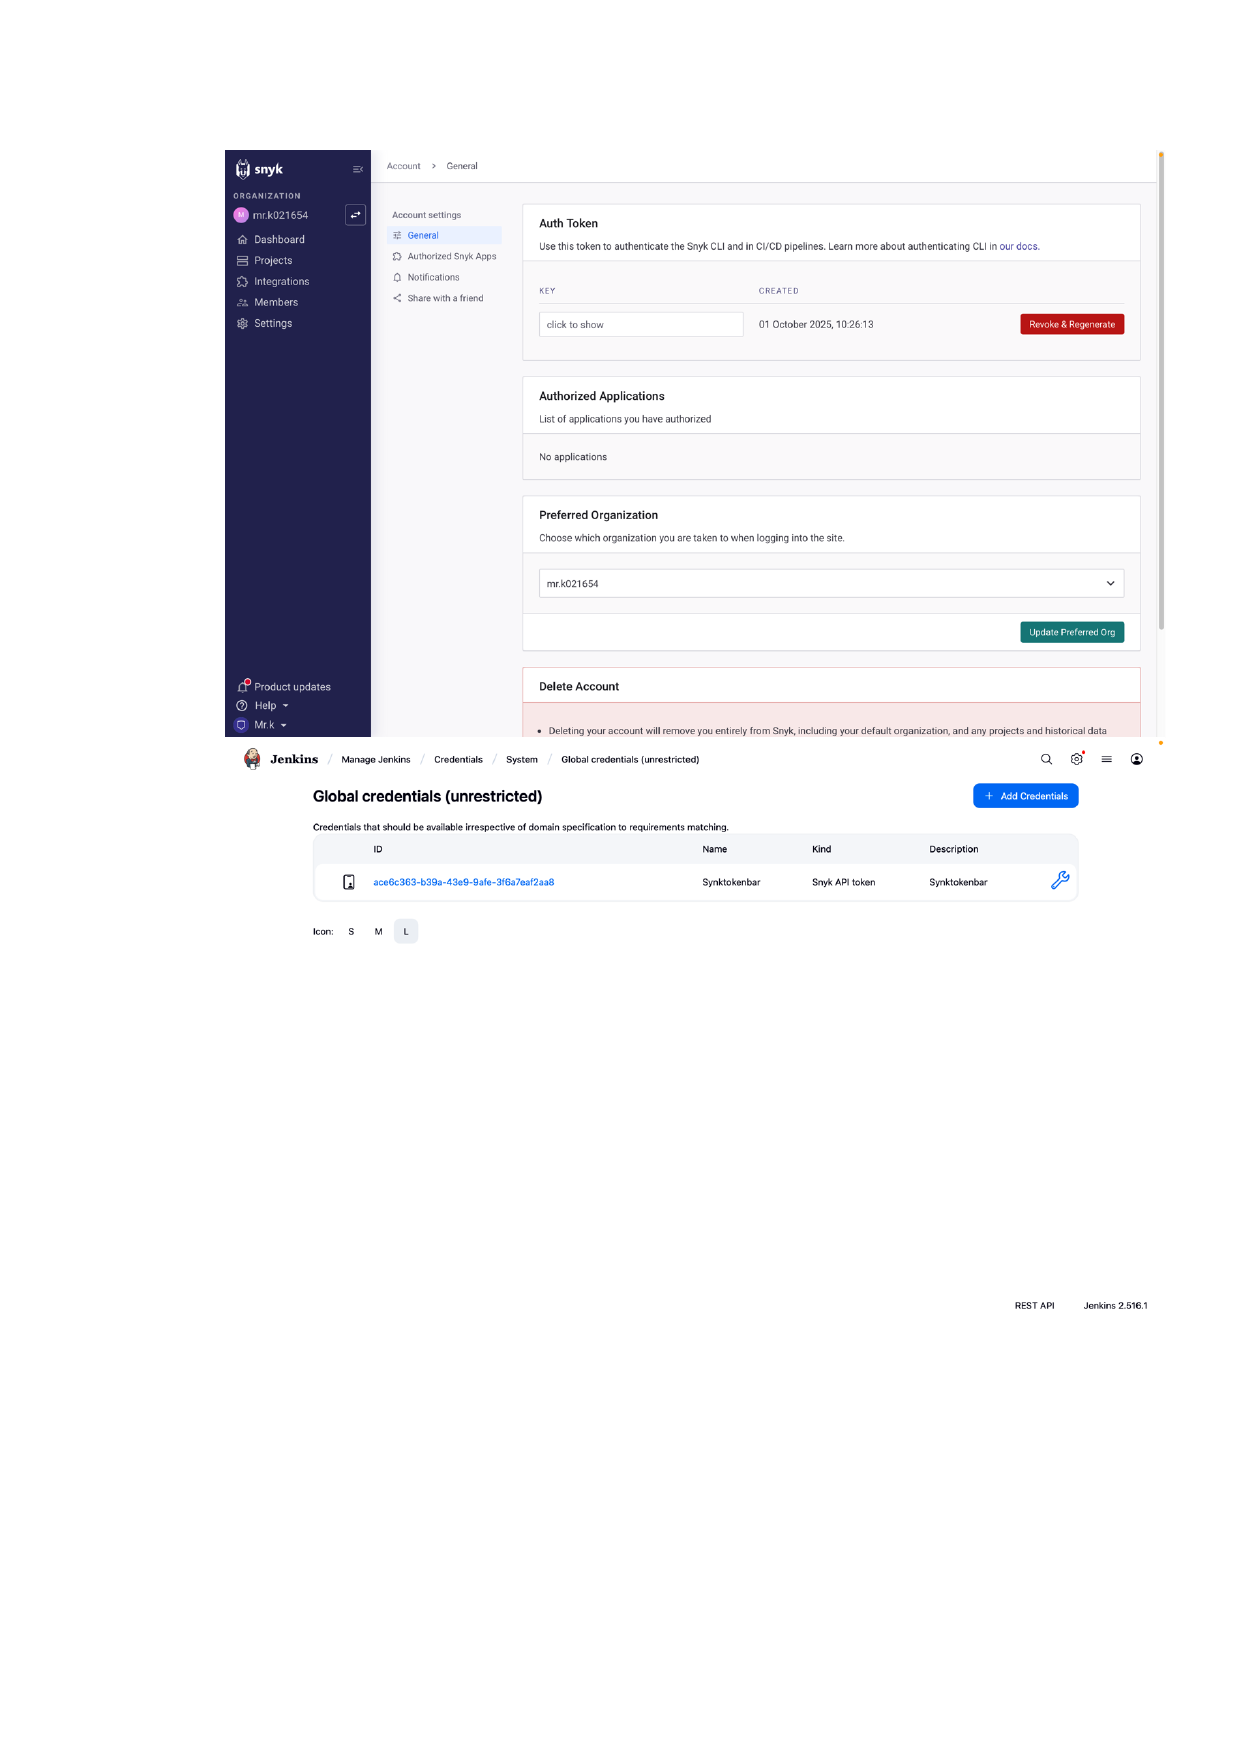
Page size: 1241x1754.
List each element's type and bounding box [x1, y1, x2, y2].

picture [225, 150, 1166, 1326]
